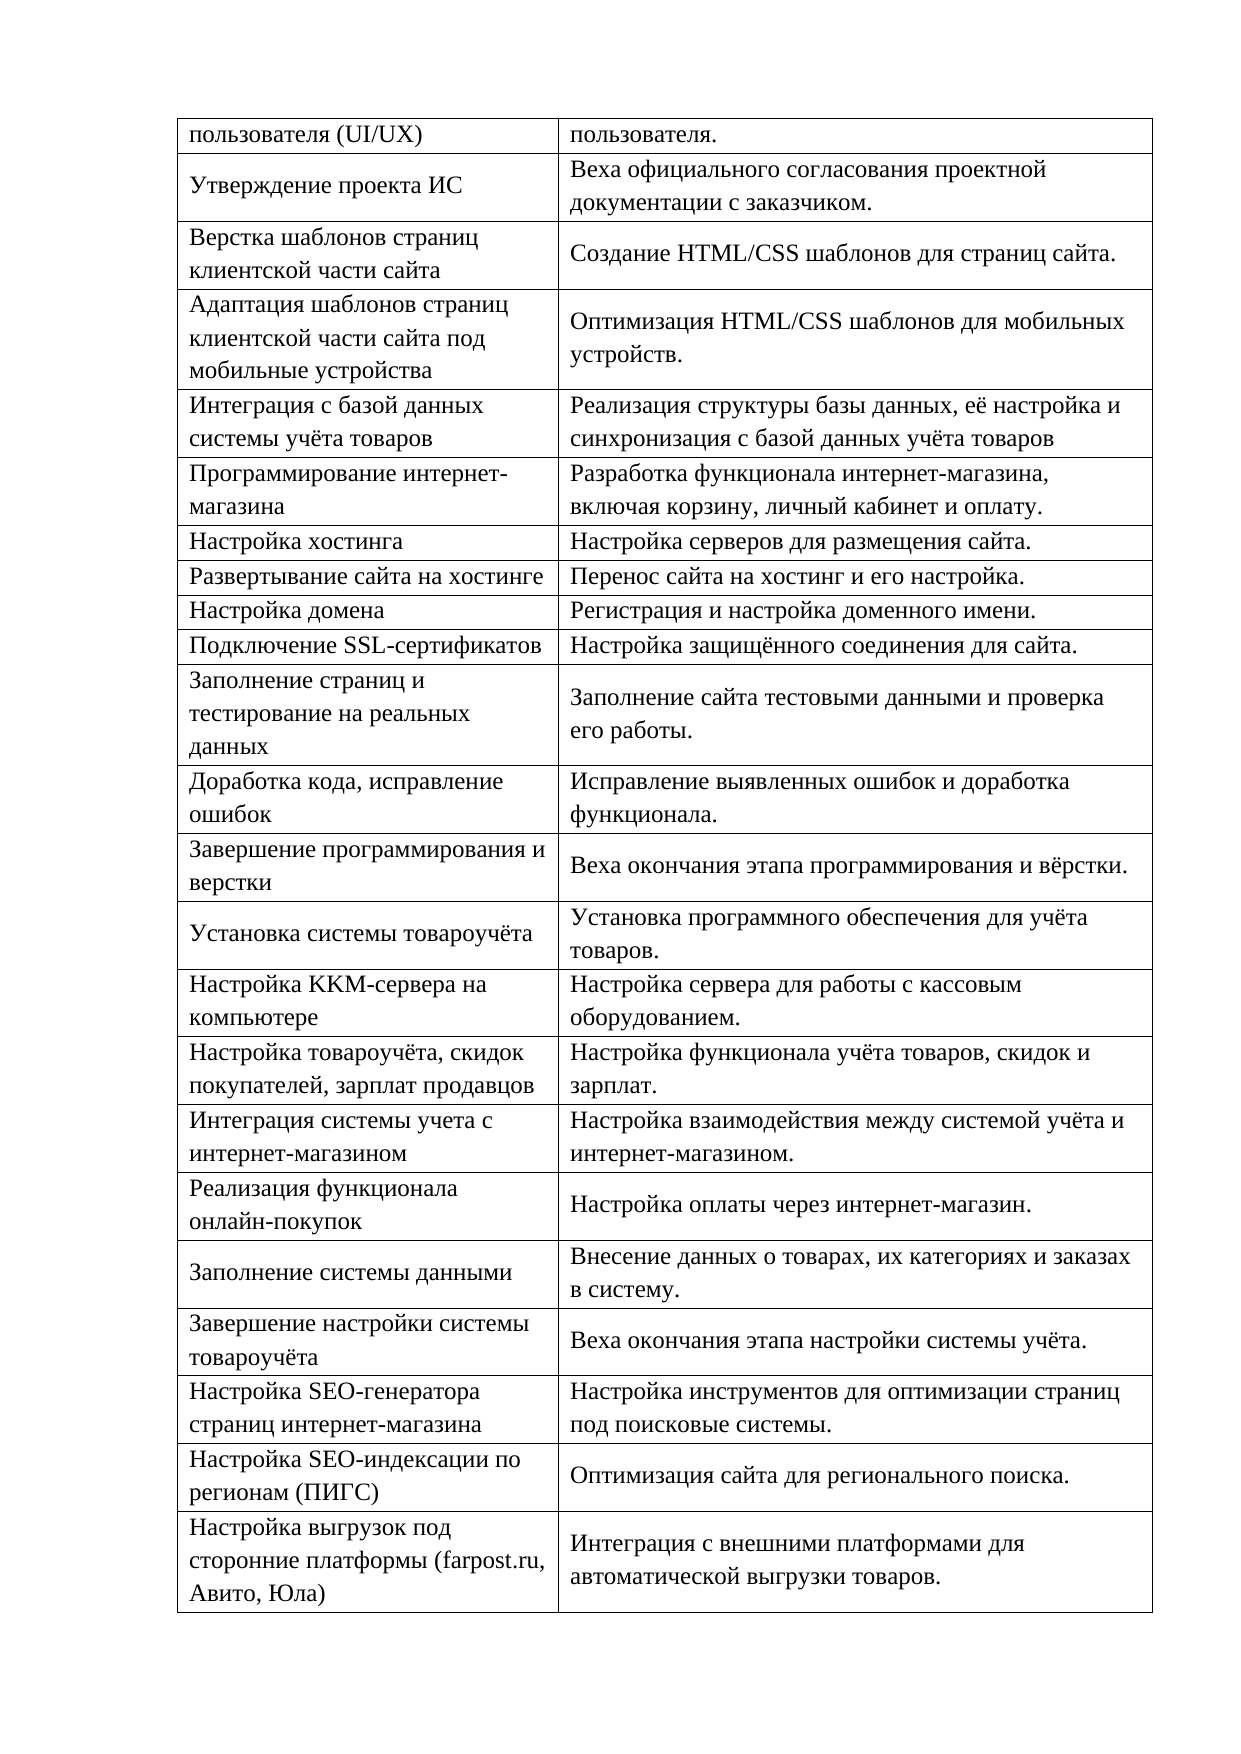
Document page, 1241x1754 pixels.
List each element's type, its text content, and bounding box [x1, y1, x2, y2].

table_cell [178, 119, 558, 153]
table_cell Веха окончания этапа программирования и вёрстки. [559, 834, 1152, 901]
table_cell Настройка инструментов для оптимизации страниц под поисковые системы. [559, 1376, 1152, 1443]
table_cell Установка системы товароучёта [178, 902, 558, 968]
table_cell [559, 119, 1152, 153]
table_cell Исправление выявленных ошибок и доработка функционала. [559, 766, 1152, 833]
table_cell Интеграция с внешними платформами для автоматической выгрузки товаров. [559, 1512, 1152, 1612]
table_cell Оптимизация сайта для регионального поиска. [559, 1444, 1152, 1511]
table_cell Настройка серверов для размещения сайта. [559, 526, 1152, 560]
table_cell Перенос сайта на хостинг и его настройка. [559, 561, 1152, 594]
table_cell Утверждение проекта ИС [178, 154, 558, 221]
table_cell Реализация структуры базы данных, её настройка и синхронизация с базой данных учёта товаров [559, 390, 1152, 457]
table_cell Разработка функционала интернет-магазина, включая корзину, личный кабинет и оплату. [559, 458, 1152, 525]
table_cell Настройка взаимодействия между системой учёта и интернет-магазином. [559, 1105, 1152, 1172]
table_cell Завершение программирования и верстки [178, 834, 558, 901]
table_cell Настройка хостинга [178, 526, 558, 560]
table_cell Интеграция системы учета с интернет-магазином [178, 1105, 558, 1172]
table_cell Подключение SSL-сертификатов [178, 630, 558, 664]
table_cell Веха окончания этапа настройки системы учёта. [559, 1309, 1152, 1375]
table_cell Регистрация и настройка доменного имени. [559, 596, 1152, 629]
table_cell Развертывание сайта на хостинге [178, 561, 558, 594]
table_cell Завершение настройки системы товароучёта [178, 1309, 558, 1375]
table_cell Настройка защищённого соединения для сайта. [559, 630, 1152, 664]
table_cell Настройка сервера для работы с кассовым оборудованием. [559, 970, 1152, 1036]
table_cell Настройка оплаты через интернет-магазин. [559, 1173, 1152, 1240]
table_cell Оптимизация HTML/CSS шаблонов для мобильных устройств. [559, 290, 1152, 389]
table_cell Адаптация шаблонов страниц клиентской части сайта под мобильные устройства [178, 290, 558, 389]
table_cell Заполнение страниц и тестирование на реальных данных [178, 665, 558, 765]
table_cell Внесение данных о товарах, их категориях и заказах в систему. [559, 1241, 1152, 1307]
table_cell Настройка SEO-индексации по регионам (ПИГС) [178, 1444, 558, 1511]
table_cell Доработка кода, исправление ошибок [178, 766, 558, 833]
table_cell Установка программного обеспечения для учёта товаров. [559, 902, 1152, 968]
table_cell Настройка функционала учёта товаров, скидок и зарплат. [559, 1037, 1152, 1104]
table_cell Программирование интернет-магазина [178, 458, 558, 525]
table_cell Создание HTML/CSS шаблонов для страниц сайта. [559, 222, 1152, 288]
table_cell Веха официального согласования проектной документации с заказчиком. [559, 154, 1152, 221]
table_cell Верстка шаблонов страниц клиентской части сайта [178, 222, 558, 288]
table_cell Реализация функционала онлайн-покупок [178, 1173, 558, 1240]
table_cell Настройка выгрузок под сторонние платформы (farpost.ru, Авито, Юла) [178, 1512, 558, 1612]
table_cell Настройка SEO-генератора страниц интернет-магазина [178, 1376, 558, 1443]
table_cell Настройка товароучёта, скидок покупателей, зарплат продавцов [178, 1037, 558, 1104]
table_cell Настройка домена [178, 596, 558, 629]
table_cell Заполнение сайта тестовыми данными и проверка его работы. [559, 665, 1152, 765]
table_cell Заполнение системы данными [178, 1241, 558, 1307]
table_cell Интеграция с базой данных системы учёта товаров [178, 390, 558, 457]
table_cell Настройка KKM-сервера на компьютере [178, 970, 558, 1036]
